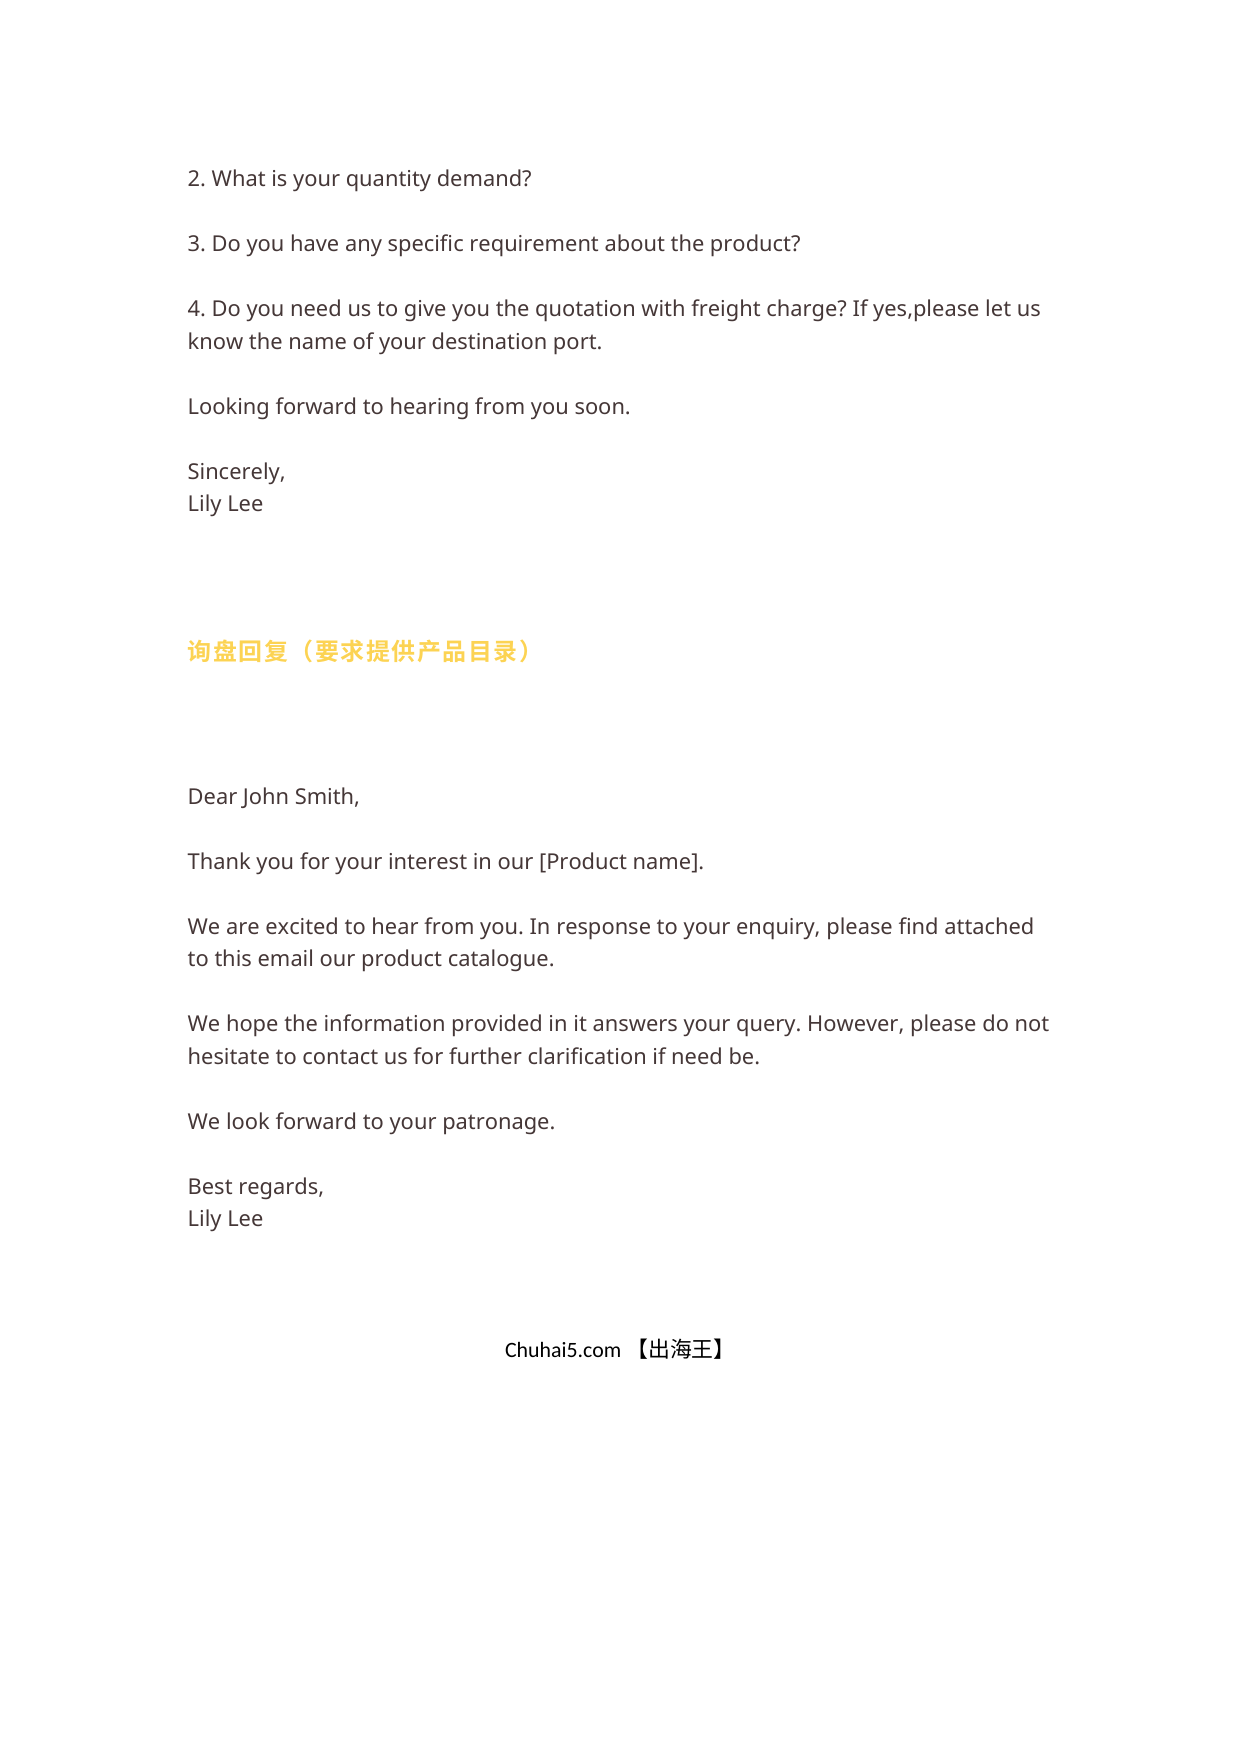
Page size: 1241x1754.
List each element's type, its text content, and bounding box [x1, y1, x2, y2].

text We are excited to hear from you. In response to your enquiry, please find attached to this email our product catalogue. [187, 909, 1053, 974]
text Best regards, [187, 1169, 1053, 1202]
text Lily Lee [187, 1202, 1053, 1234]
text We hope the information provided in it answers your query. However, please do not hesitate to contact us for further clarification if need be. [187, 1007, 1053, 1072]
text 询盘回复（要求提供产品目录） [187, 617, 1053, 682]
text We look forward to your patronage. [187, 1104, 1053, 1137]
text Thank you for your interest in our [Product name]. [187, 844, 1053, 877]
text Sincerely, [187, 454, 1053, 487]
text 4. Do you need us to give you the quotation with freight charge? If yes,please let us know the name of your destination port. [187, 292, 1053, 357]
text Dear John Smith, [187, 779, 1053, 812]
text Looking forward to hearing from you soon. [187, 389, 1053, 422]
text Chuhai5.com 【出海王】 [187, 1332, 1053, 1364]
text 2. What is your quantity demand? [187, 162, 1053, 227]
text Lily Lee [187, 487, 1053, 519]
text 3. Do you have any specific requirement about the product? [187, 227, 1053, 292]
